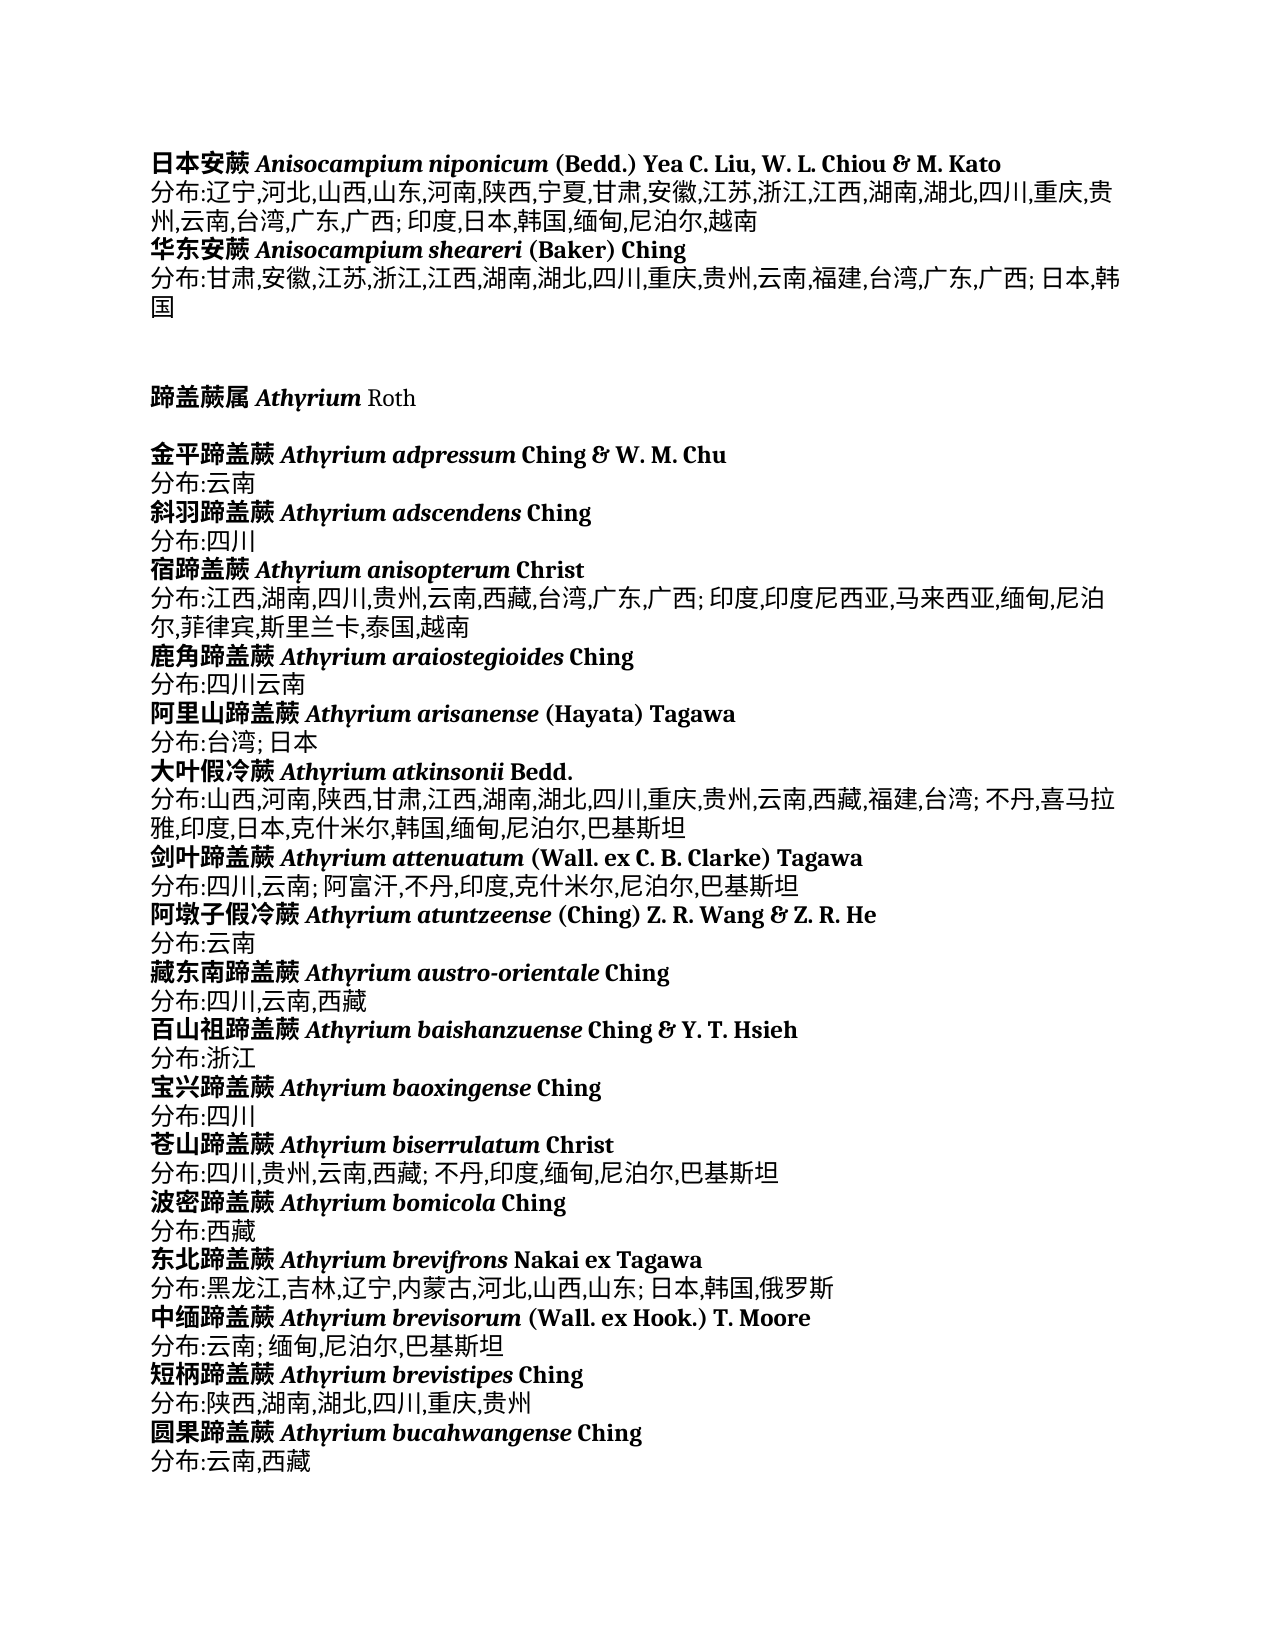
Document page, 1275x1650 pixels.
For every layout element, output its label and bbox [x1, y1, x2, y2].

text [150, 384, 1125, 1476]
text [150, 150, 1125, 380]
